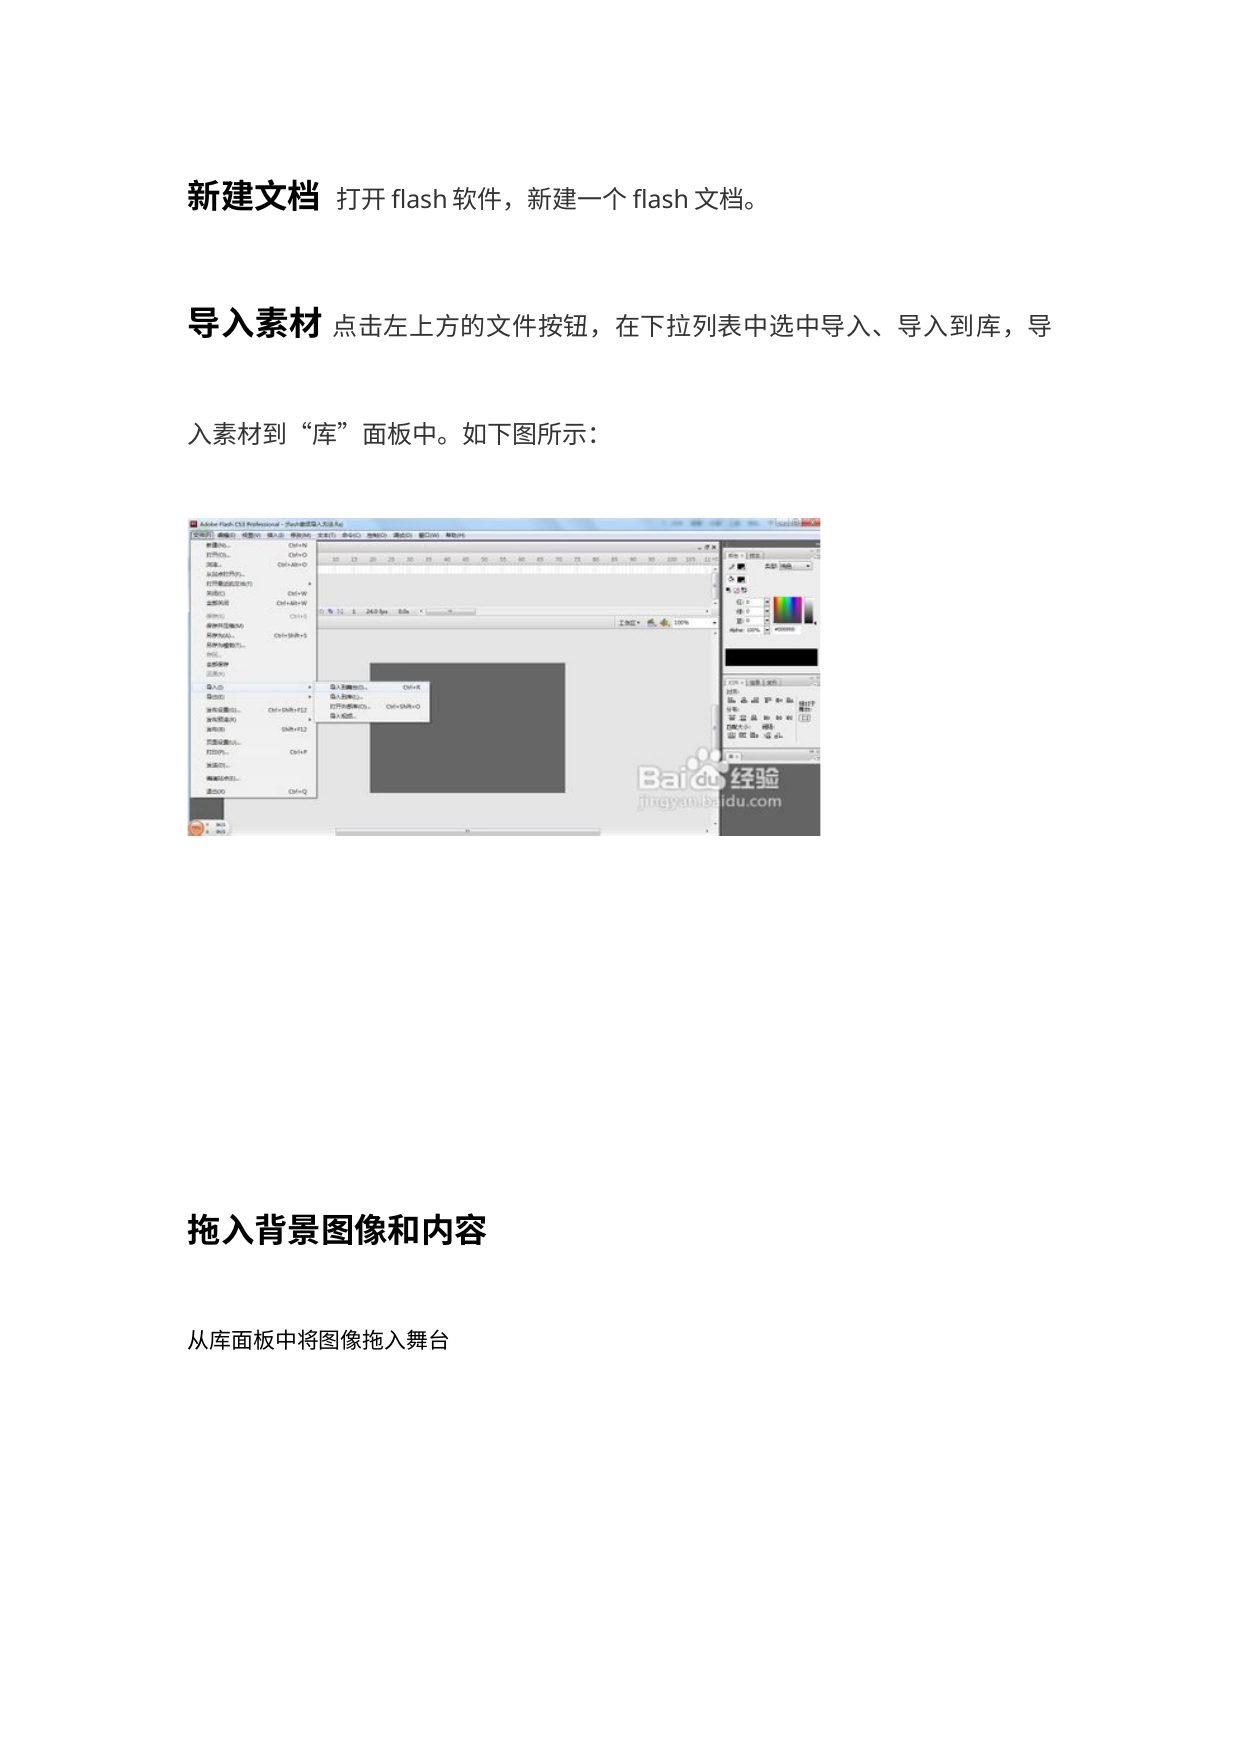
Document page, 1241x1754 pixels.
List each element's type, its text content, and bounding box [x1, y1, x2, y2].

text 从库面板中将图像拖入舞台 [187, 1322, 1053, 1355]
subtitle 拖入背景图像和内容 [187, 1196, 1053, 1261]
picture [187, 518, 821, 836]
subtitle 新建文档 打开flash软件，新建一个flash文档。 [187, 162, 1053, 227]
subtitle 导入素材 点击左上方的文件按钮，在下拉列表中选中导入、导入到库，导入素材到“库”面板中。如下图所示： [187, 289, 1053, 466]
